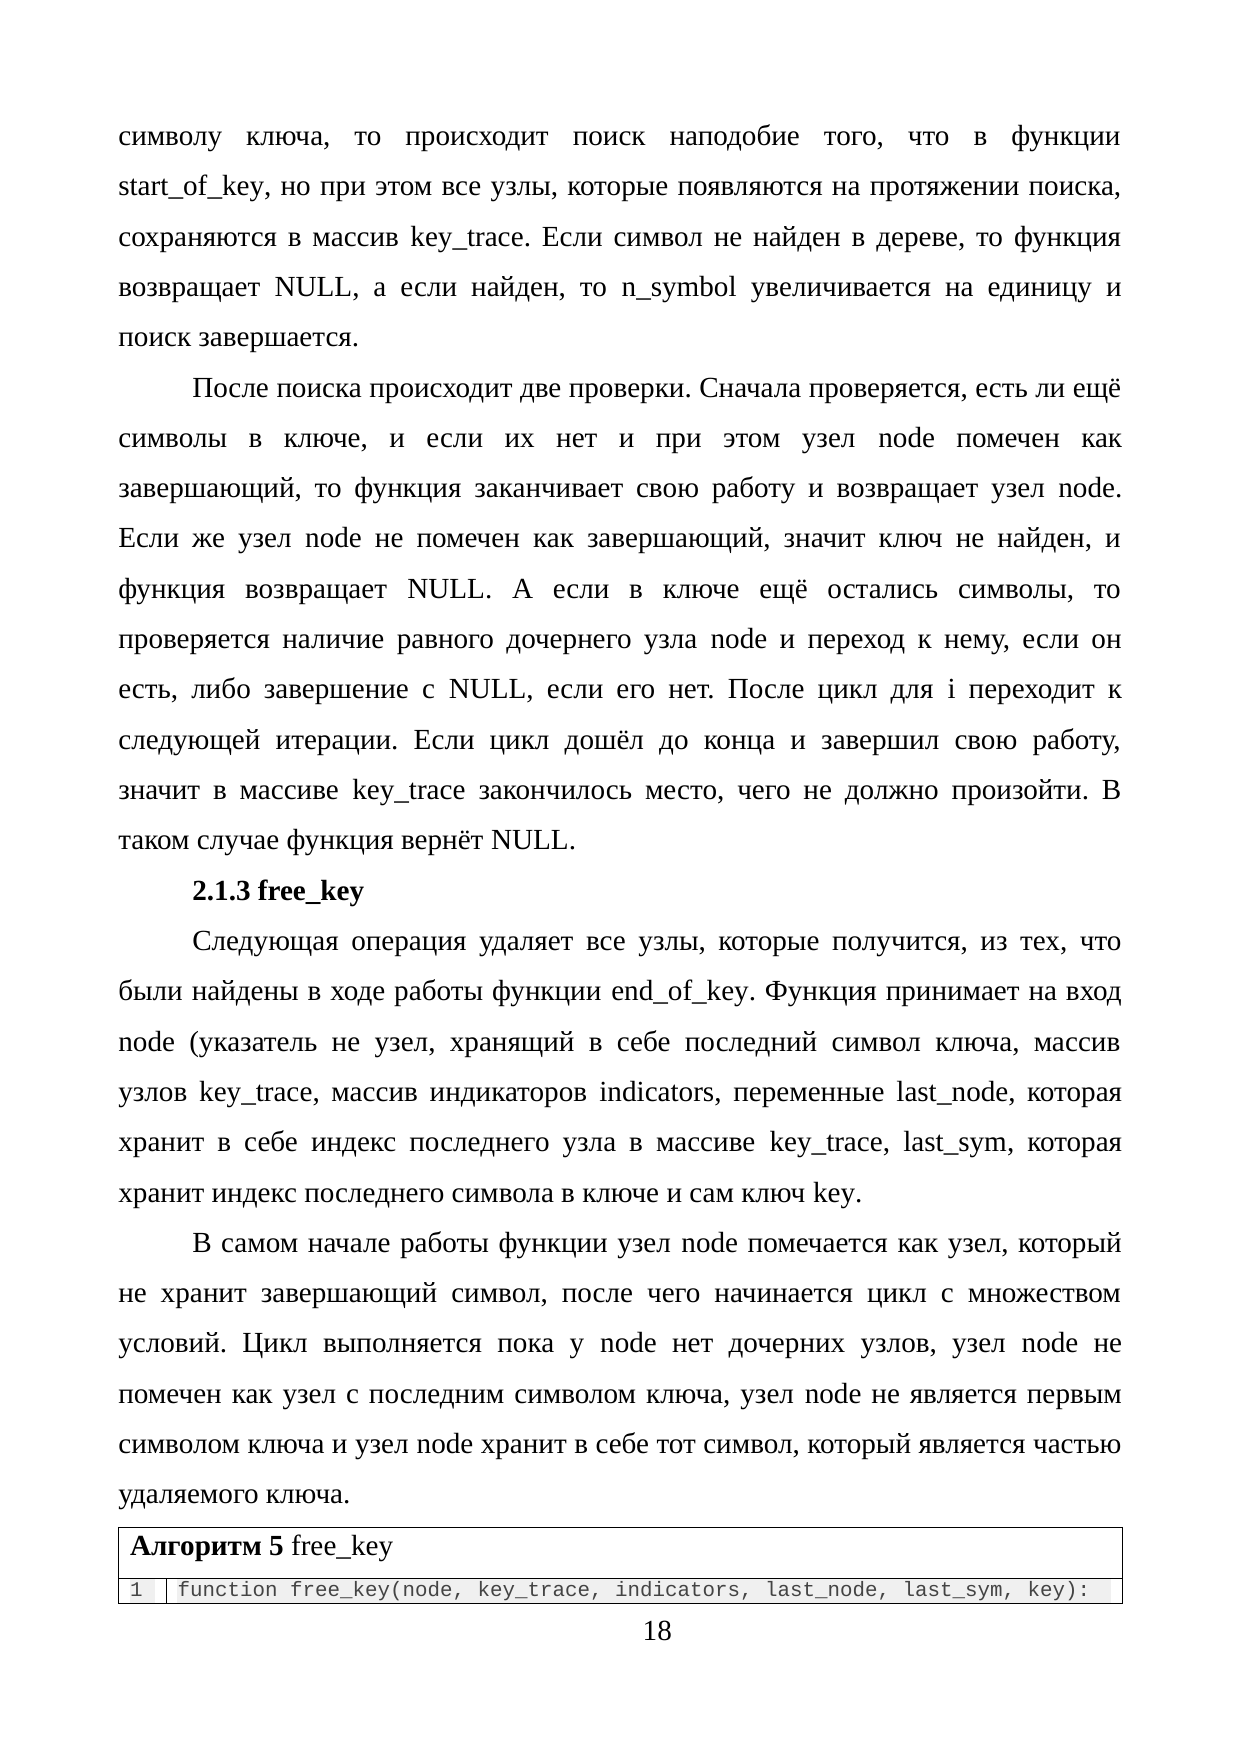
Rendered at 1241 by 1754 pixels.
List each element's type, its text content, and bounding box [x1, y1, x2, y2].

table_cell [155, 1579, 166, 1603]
text Следующая операция удаляет все узлы, которые получится, из тех, что были найдены в ходе работы функции end_of_key. Функция принимает на вход node (указатель не узел, хранящий в себе последний символ ключа, массив узлов key_trace, массив индикаторов indicators, переменные last_node, которая хранит в себе индекс последнего узла в массиве key_trace, last_sym, которая хранит индекс последнего символа в ключе и сам ключ key. [118, 923, 1122, 1208]
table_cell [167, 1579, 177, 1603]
subtitle 2.1.3 free_key [118, 873, 1122, 906]
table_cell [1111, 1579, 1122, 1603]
text После поиска происходит две проверки. Сначала проверяется, есть ли ещё символы в ключе, и если их нет и при этом узел node помечен как завершающий, то функция заканчивает свою работу и возвращает узел node. Если же узел node не помечен как завершающий, значит ключ не найден, и функция возвращает NULL. А если в ключе ещё остались символы, то проверяется наличие равного дочернего узла node и переход к нему, если он есть, либо завершение с NULL, если его нет. После цикл для i переходит к следующей итерации. Если цикл дошёл до конца и завершил свою работу, значит в массиве key_trace закончилось место, чего не должно произойти. В таком случае функция вернёт NULL. [118, 370, 1122, 856]
text В самом начале работы функции узел node помечается как узел, который не хранит завершающий символ, после чего начинается цикл с множеством условий. Цикл выполняется пока у node нет дочерних узлов, узел node не помечен как узел с последним символом ключа, узел node не является первым символом ключа и узел node хранит в себе тот символ, который является частью удаляемого ключа. [118, 1225, 1122, 1510]
table_header Алгоритм 5 free_key [119, 1528, 1122, 1578]
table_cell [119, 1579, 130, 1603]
